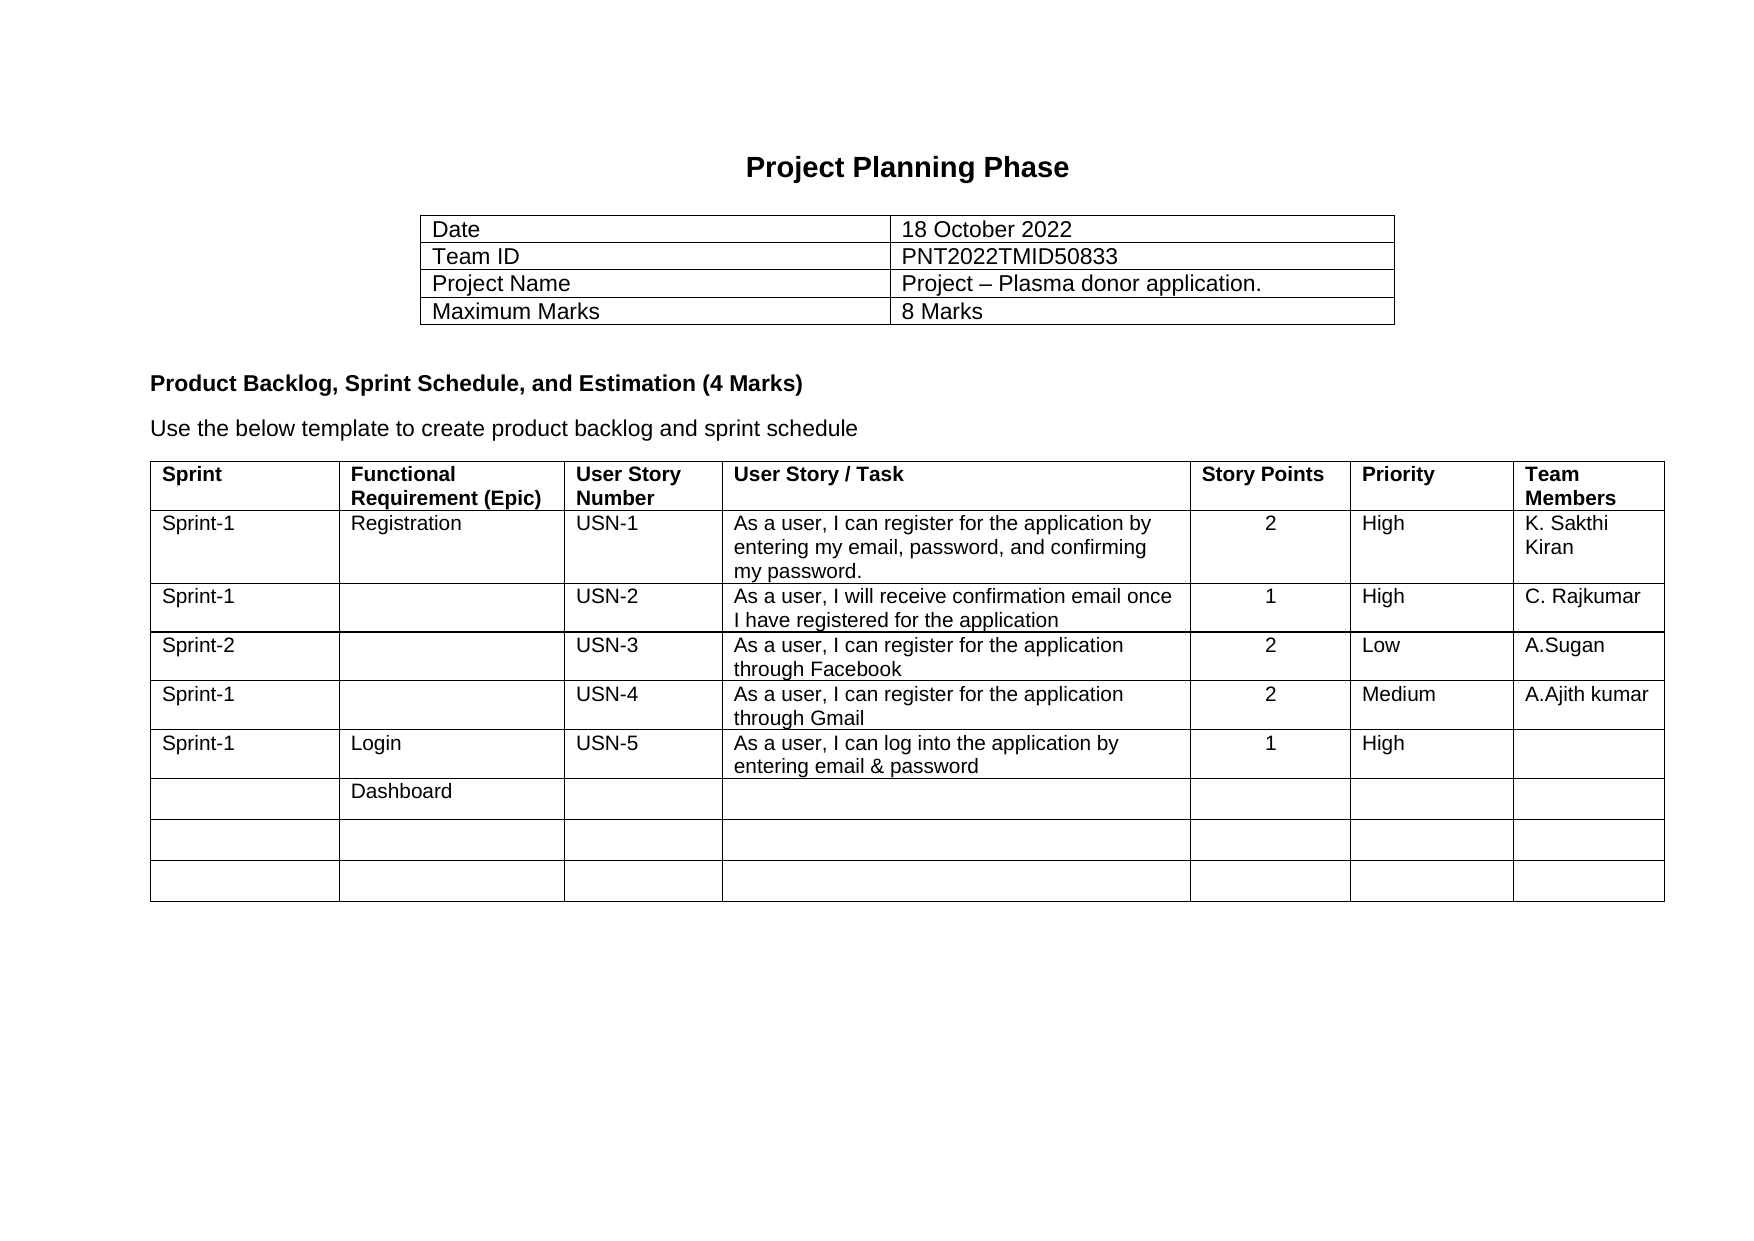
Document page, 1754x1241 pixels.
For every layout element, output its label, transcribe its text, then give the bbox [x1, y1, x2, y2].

table_cell Sprint-2 [151, 633, 339, 680]
table_cell High [1351, 730, 1513, 778]
table_cell [723, 779, 1190, 819]
table_header Functional Requirement (Epic) [340, 462, 564, 509]
table_cell [340, 681, 564, 729]
table_cell Sprint-1 [151, 681, 339, 729]
table_cell 2 [1191, 681, 1350, 729]
table_cell [565, 861, 722, 901]
table_cell USN-2 [565, 584, 722, 631]
table_cell A.Ajith kumar [1514, 681, 1664, 729]
table_cell [340, 633, 564, 680]
table_cell Sprint-1 [151, 511, 339, 582]
table_cell [340, 584, 564, 631]
table_cell [1191, 820, 1350, 860]
table_cell [1191, 861, 1350, 901]
table_cell [1191, 779, 1350, 819]
table_cell USN-3 [565, 633, 722, 680]
table_cell Maximum Marks [421, 298, 890, 324]
table_cell [1514, 779, 1664, 819]
table_cell [723, 861, 1190, 901]
table_header Team Members [1514, 462, 1664, 509]
table_cell As a user, I can log into the application by entering email & password [723, 730, 1190, 778]
table_header User Story / Task [723, 462, 1190, 509]
table_cell As a user, I will receive confirmation email once I have registered for the application [723, 584, 1190, 631]
table_cell [151, 779, 339, 819]
table_cell 2 [1191, 511, 1350, 582]
text Use the below template to create product backlog and sprint schedule [150, 415, 1665, 442]
table_cell As a user, I can register for the application through Facebook [723, 633, 1190, 680]
table_cell Sprint-1 [151, 584, 339, 631]
table_cell Medium [1351, 681, 1513, 729]
text Product Backlog, Sprint Schedule, and Estimation (4 Marks) [150, 370, 1665, 397]
table_cell Project – Plasma donor application. [891, 270, 1394, 297]
table_cell [723, 820, 1190, 860]
table_cell USN-5 [565, 730, 722, 778]
table_cell [565, 779, 722, 819]
table_cell K. Sakthi Kiran [1514, 511, 1664, 582]
table_cell Project Name [421, 270, 890, 297]
table_cell Dashboard [340, 779, 564, 819]
table_cell 1 [1191, 584, 1350, 631]
table_cell As a user, I can register for the application through Gmail [723, 681, 1190, 729]
table_header Date [421, 216, 890, 242]
table_cell USN-1 [565, 511, 722, 582]
table_cell [151, 820, 339, 860]
table_cell Registration [340, 511, 564, 582]
table_cell [1514, 861, 1664, 901]
table_header Sprint [151, 462, 339, 509]
table_cell C. Rajkumar [1514, 584, 1664, 631]
table_cell 1 [1191, 730, 1350, 778]
table_cell [340, 861, 564, 901]
table_cell [1351, 820, 1513, 860]
table_cell Low [1351, 633, 1513, 680]
table_cell [1514, 730, 1664, 778]
table_cell [340, 820, 564, 860]
table_cell USN-4 [565, 681, 722, 729]
table_cell Login [340, 730, 564, 778]
table_cell PNT2022TMID50833 [891, 243, 1394, 269]
table_cell [1351, 779, 1513, 819]
table_cell [1351, 861, 1513, 901]
table_cell Sprint-1 [151, 730, 339, 778]
table_cell [151, 861, 339, 901]
table_cell High [1351, 511, 1513, 582]
table_header Story Points [1191, 462, 1350, 509]
table_cell [565, 820, 722, 860]
table_cell A.Sugan [1514, 633, 1664, 680]
table_header User Story Number [565, 462, 722, 509]
text Project Planning Phase [150, 150, 1665, 183]
table_cell As a user, I can register for the application by entering my email, password, and confirming my password. [723, 511, 1190, 582]
table_cell 2 [1191, 633, 1350, 680]
table_header Priority [1351, 462, 1513, 509]
table_cell High [1351, 584, 1513, 631]
table_cell 8 Marks [891, 298, 1394, 324]
table_cell Team ID [421, 243, 890, 269]
table_header 18 October 2022 [891, 216, 1394, 242]
table_cell [1514, 820, 1664, 860]
